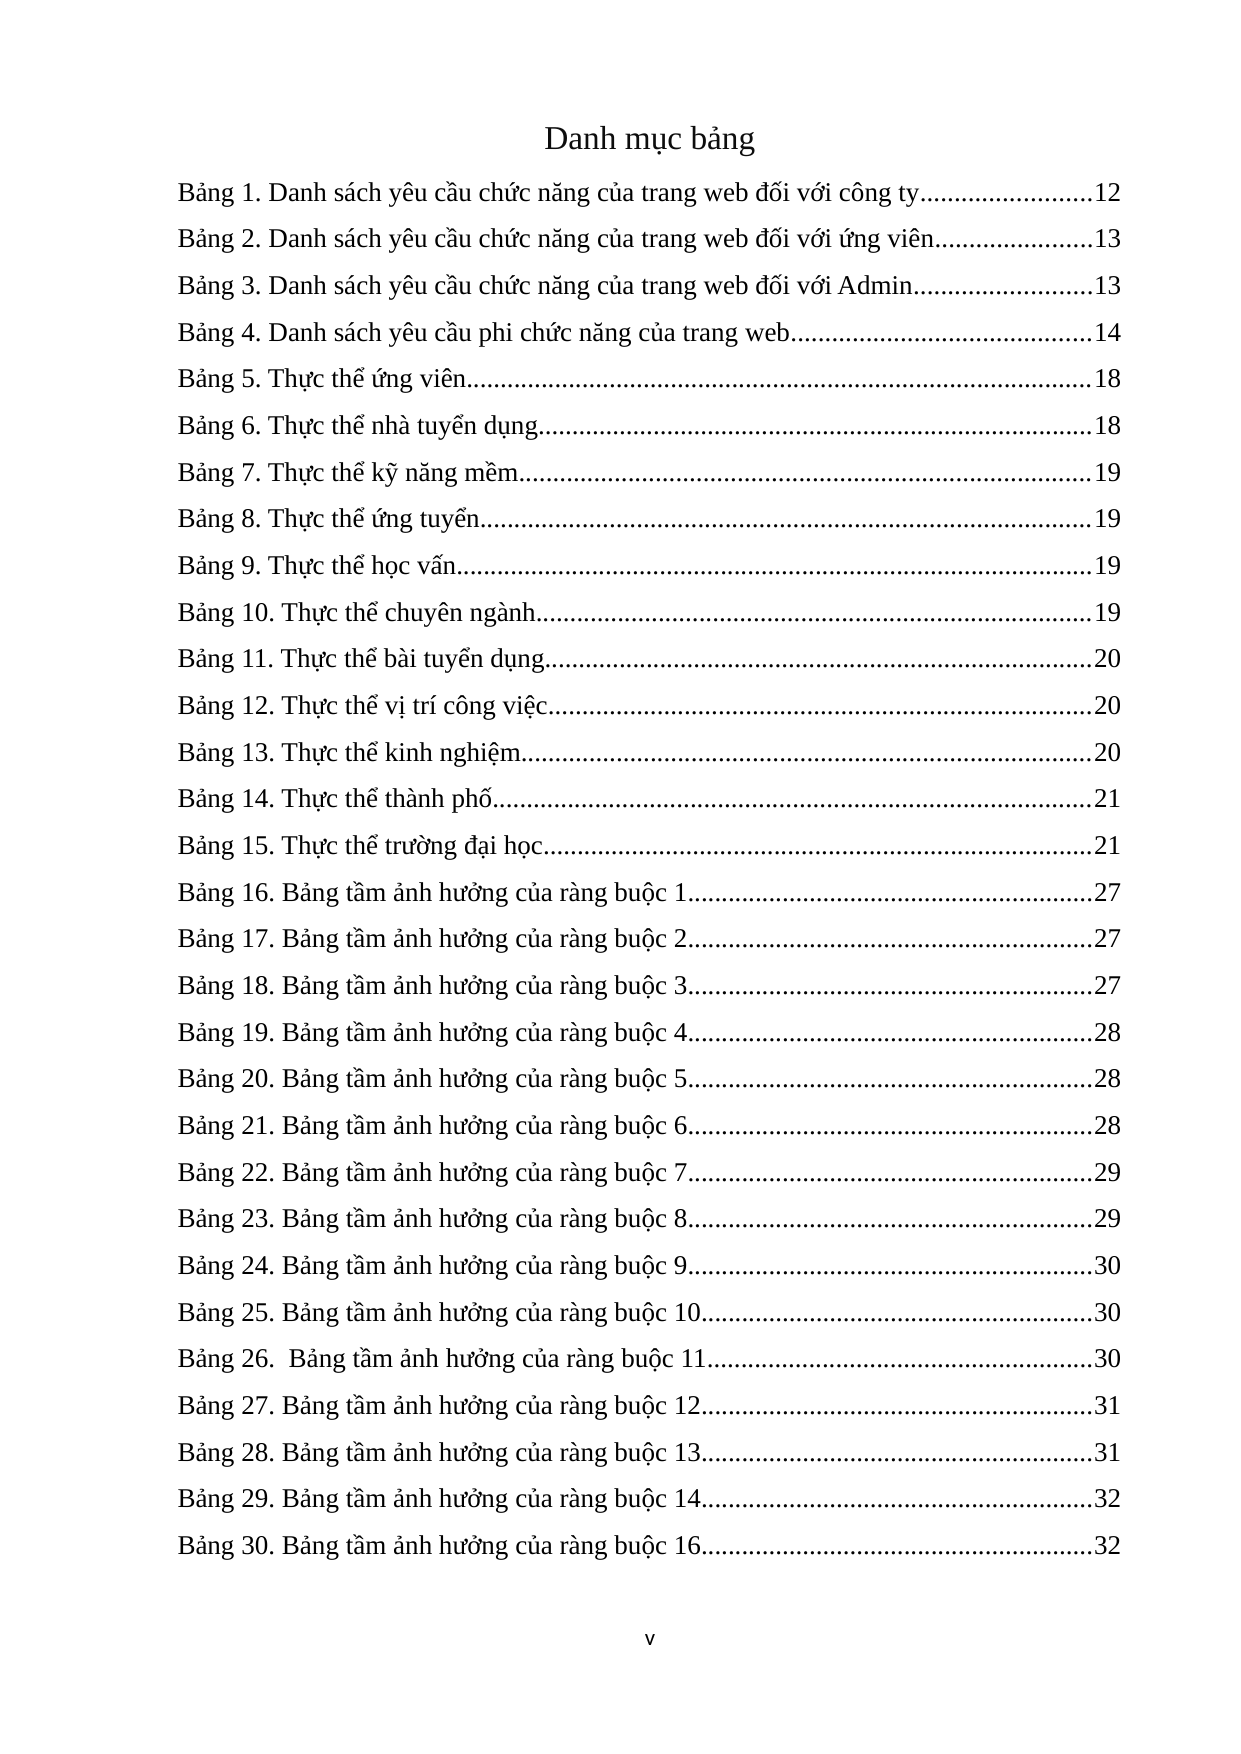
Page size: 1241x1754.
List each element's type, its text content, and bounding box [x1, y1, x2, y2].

text Bảng 3. Danh sách yêu cầu chức năng của trang web đối với Admin 13 [177, 269, 1122, 300]
text Bảng 21. Bảng tầm ảnh hưởng của ràng buộc 6 28 [177, 1109, 1122, 1140]
text Bảng 13. Thực thể kinh nghiệm 20 [177, 736, 1122, 767]
text Bảng 12. Thực thể vị trí công việc 20 [177, 689, 1122, 720]
text Bảng 1. Danh sách yêu cầu chức năng của trang web đối với công ty 12 [177, 176, 1122, 207]
text Bảng 8. Thực thể ứng tuyển 19 [177, 502, 1122, 533]
text Bảng 11. Thực thể bài tuyển dụng 20 [177, 642, 1122, 673]
text Bảng 15. Thực thể trường đại học 21 [177, 829, 1122, 860]
text Bảng 17. Bảng tầm ảnh hưởng của ràng buộc 2 27 [177, 922, 1122, 953]
text Bảng 25. Bảng tầm ảnh hưởng của ràng buộc 10 30 [177, 1296, 1122, 1327]
text Bảng 9. Thực thể học vấn 19 [177, 549, 1122, 580]
text Bảng 6. Thực thể nhà tuyển dụng 18 [177, 409, 1122, 440]
text Bảng 7. Thực thể kỹ năng mềm 19 [177, 456, 1122, 487]
text Bảng 5. Thực thể ứng viên 18 [177, 362, 1122, 393]
text Bảng 28. Bảng tầm ảnh hưởng của ràng buộc 13 31 [177, 1436, 1122, 1467]
text Bảng 23. Bảng tầm ảnh hưởng của ràng buộc 8 29 [177, 1202, 1122, 1233]
text Bảng 24. Bảng tầm ảnh hưởng của ràng buộc 9 30 [177, 1249, 1122, 1280]
text Bảng 19. Bảng tầm ảnh hưởng của ràng buộc 4 28 [177, 1016, 1122, 1047]
text Bảng 10. Thực thể chuyên ngành 19 [177, 596, 1122, 627]
text Bảng 16. Bảng tầm ảnh hưởng của ràng buộc 1 27 [177, 876, 1122, 907]
text Bảng 18. Bảng tầm ảnh hưởng của ràng buộc 3 27 [177, 969, 1122, 1000]
subtitle Danh mục bảng [177, 118, 1122, 156]
text Bảng 29. Bảng tầm ảnh hưởng của ràng buộc 14 32 [177, 1482, 1122, 1513]
text Bảng 30. Bảng tầm ảnh hưởng của ràng buộc 16 32 [177, 1529, 1122, 1560]
text Bảng 26. Bảng tầm ảnh hưởng của ràng buộc 11 30 [177, 1342, 1122, 1373]
text Bảng 14. Thực thể thành phố 21 [177, 782, 1122, 813]
text Bảng 27. Bảng tầm ảnh hưởng của ràng buộc 12 31 [177, 1389, 1122, 1420]
text Bảng 2. Danh sách yêu cầu chức năng của trang web đối với ứng viên 13 [177, 222, 1122, 253]
text Bảng 4. Danh sách yêu cầu phi chức năng của trang web 14 [177, 316, 1122, 347]
text Bảng 22. Bảng tầm ảnh hưởng của ràng buộc 7 29 [177, 1156, 1122, 1187]
text Bảng 20. Bảng tầm ảnh hưởng của ràng buộc 5 28 [177, 1062, 1122, 1093]
